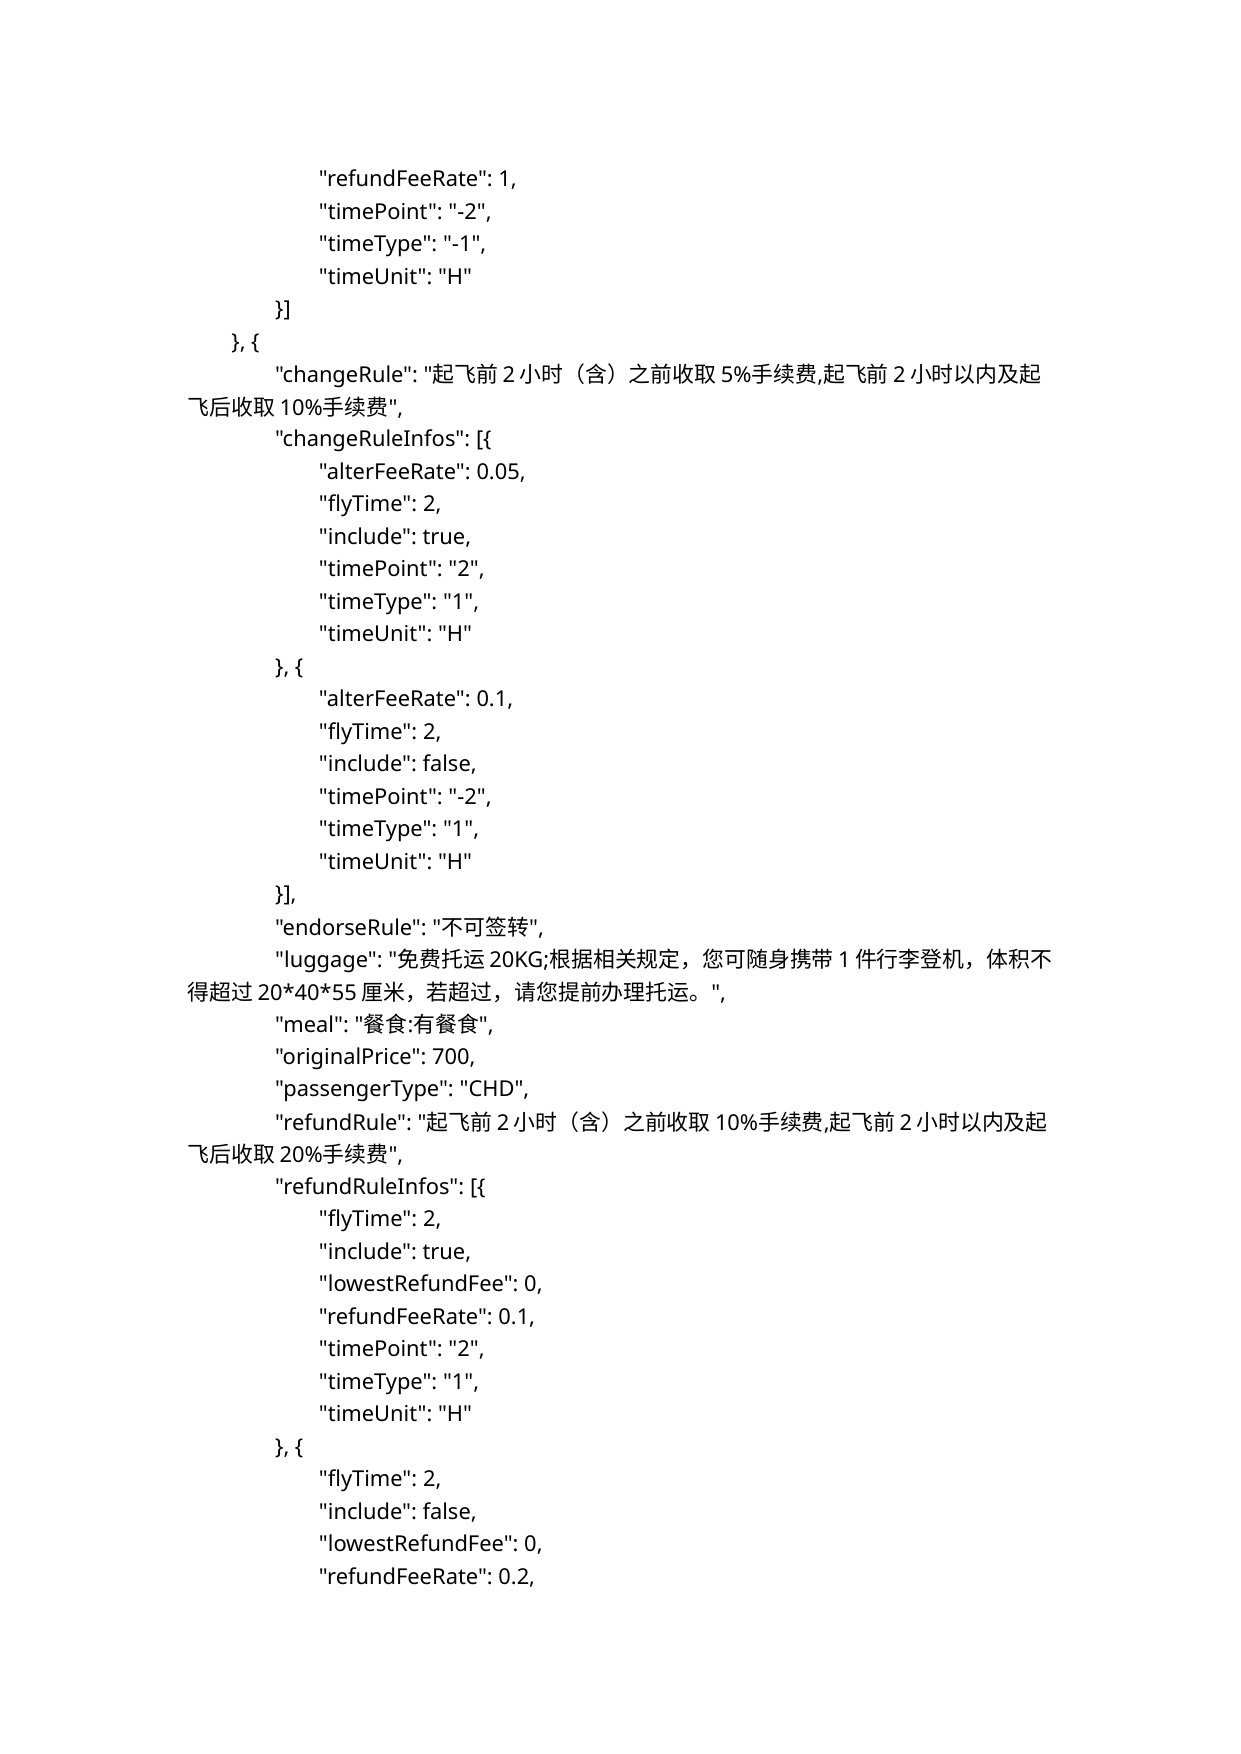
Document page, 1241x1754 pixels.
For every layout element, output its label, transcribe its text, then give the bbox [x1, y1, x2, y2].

text "refundRule": "起飞前2小时（含）之前收取10%手续费,起飞前2小时以内及起飞后收取20%手续费", [187, 1104, 1053, 1169]
text }, { [187, 324, 1053, 357]
text "include": true, [187, 1234, 1053, 1267]
text "flyTime": 2, [187, 1202, 1053, 1234]
text "timePoint": "2", [187, 1332, 1053, 1364]
text "timeType": "1", [187, 812, 1053, 844]
text "timeType": "1", [187, 584, 1053, 617]
text "include": true, [187, 519, 1053, 552]
text }] [187, 292, 1053, 324]
text "refundFeeRate": 0.2, [187, 1559, 1053, 1592]
text }, { [187, 649, 1053, 682]
text "passengerType": "CHD", [187, 1072, 1053, 1104]
text "timePoint": "2", [187, 552, 1053, 584]
text "luggage": "免费托运20KG;根据相关规定，您可随身携带1件行李登机，体积不得超过20*40*55厘米，若超过，请您提前办理托运。", [187, 942, 1053, 1007]
text "timeUnit": "H" [187, 844, 1053, 877]
text }], [187, 877, 1053, 909]
text "timePoint": "-2", [187, 779, 1053, 812]
text "alterFeeRate": 0.1, [187, 682, 1053, 714]
text "originalPrice": 700, [187, 1039, 1053, 1072]
text "timeUnit": "H" [187, 1397, 1053, 1429]
text "flyTime": 2, [187, 1462, 1053, 1494]
text "endorseRule": "不可签转", [187, 909, 1053, 942]
text "lowestRefundFee": 0, [187, 1527, 1053, 1559]
text "include": false, [187, 747, 1053, 779]
text "timePoint": "-2", [187, 194, 1053, 227]
text "timeUnit": "H" [187, 259, 1053, 292]
text "refundRuleInfos": [{ [187, 1169, 1053, 1202]
text "alterFeeRate": 0.05, [187, 454, 1053, 487]
text "refundFeeRate": 0.1, [187, 1299, 1053, 1332]
text "include": false, [187, 1494, 1053, 1527]
text "changeRule": "起飞前2小时（含）之前收取5%手续费,起飞前2小时以内及起飞后收取10%手续费", [187, 357, 1053, 422]
text "timeType": "1", [187, 1364, 1053, 1397]
text "changeRuleInfos": [{ [187, 422, 1053, 454]
text "meal": "餐食:有餐食", [187, 1007, 1053, 1039]
text "timeUnit": "H" [187, 617, 1053, 649]
text "flyTime": 2, [187, 487, 1053, 519]
text }, { [187, 1429, 1053, 1462]
text "lowestRefundFee": 0, [187, 1267, 1053, 1299]
text "refundFeeRate": 1, [187, 162, 1053, 194]
text "flyTime": 2, [187, 714, 1053, 747]
text "timeType": "-1", [187, 227, 1053, 259]
